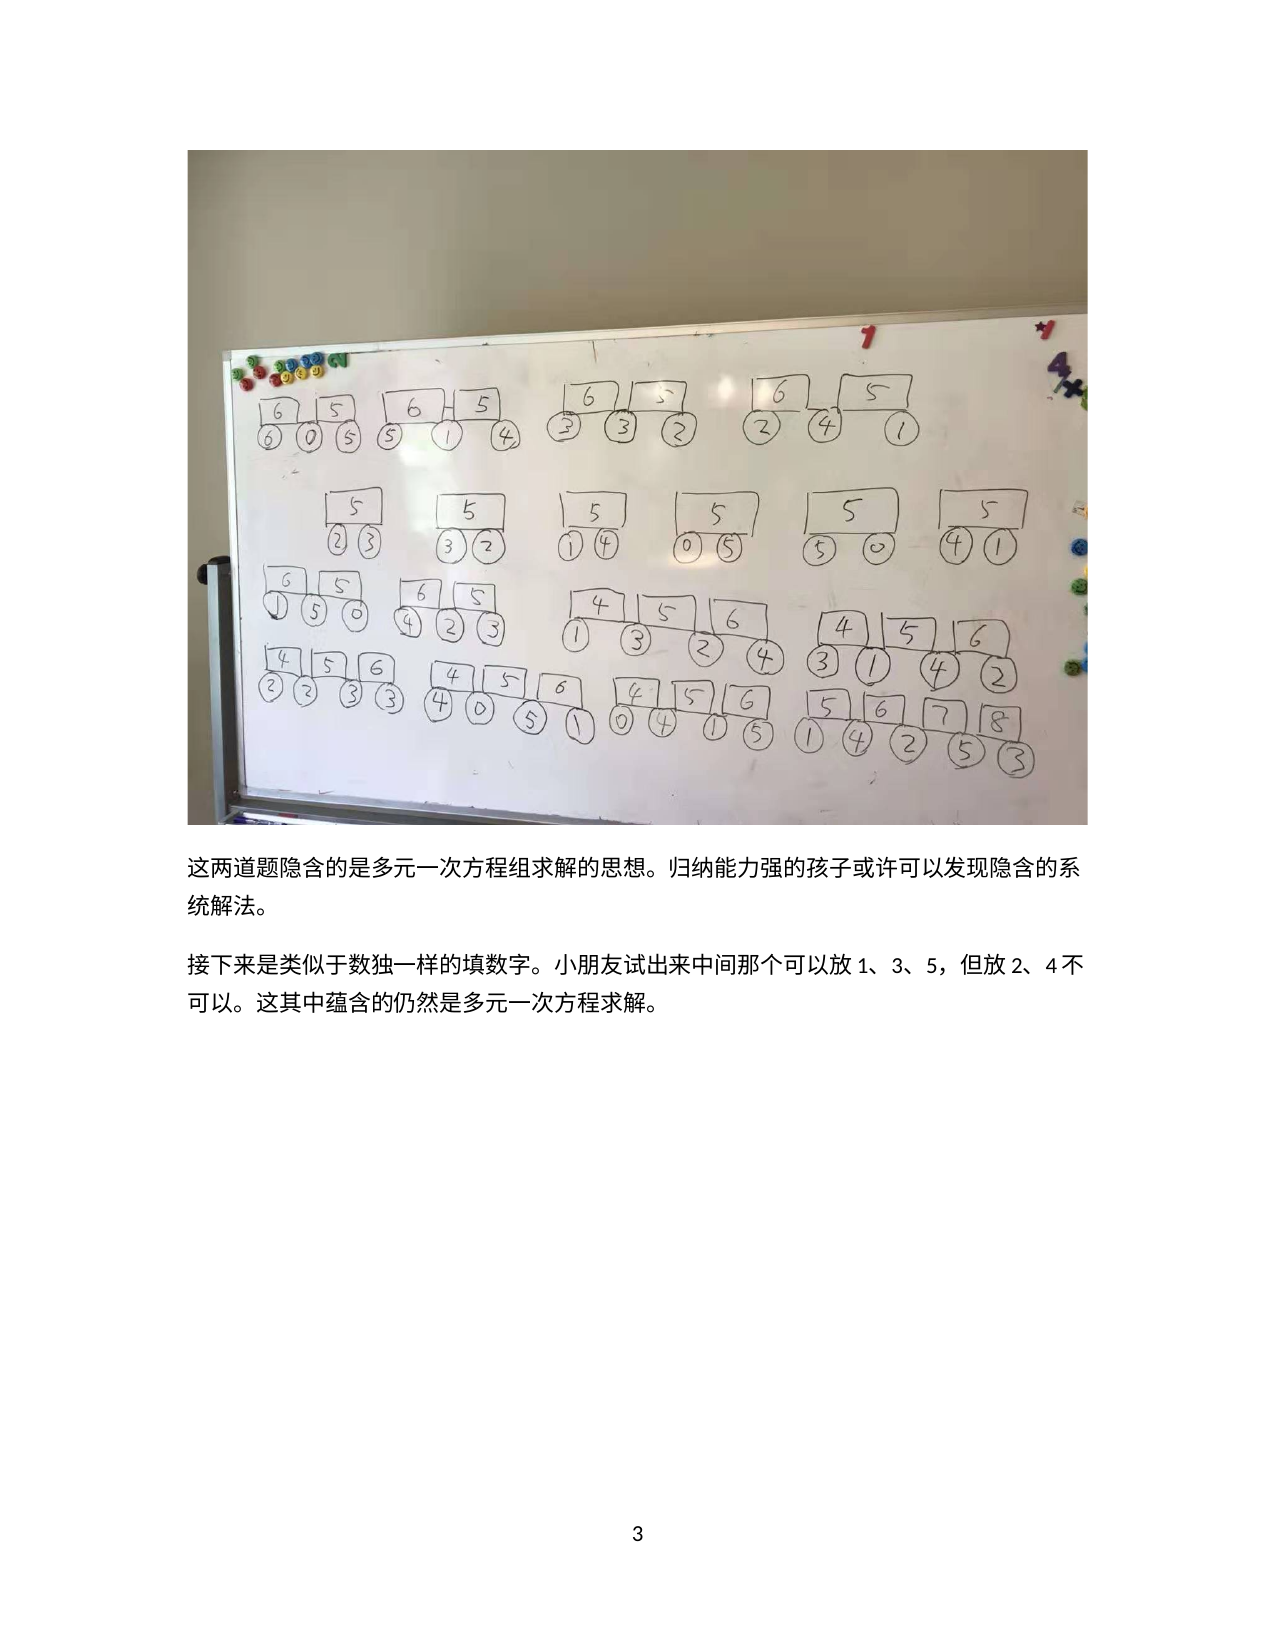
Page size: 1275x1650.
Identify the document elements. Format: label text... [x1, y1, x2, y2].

picture [187, 150, 1088, 825]
text 这两道题隐含的是多元一次方程组求解的思想。归纳能力强的孩子或许可以发现隐含的系统解法。 [187, 850, 1087, 921]
text 接下来是类似于数独一样的填数字。小朋友试出来中间那个可以放1、3、5，但放2、4不可以。这其中蕴含的仍然是多元一次方程求解。 [187, 947, 1087, 1018]
